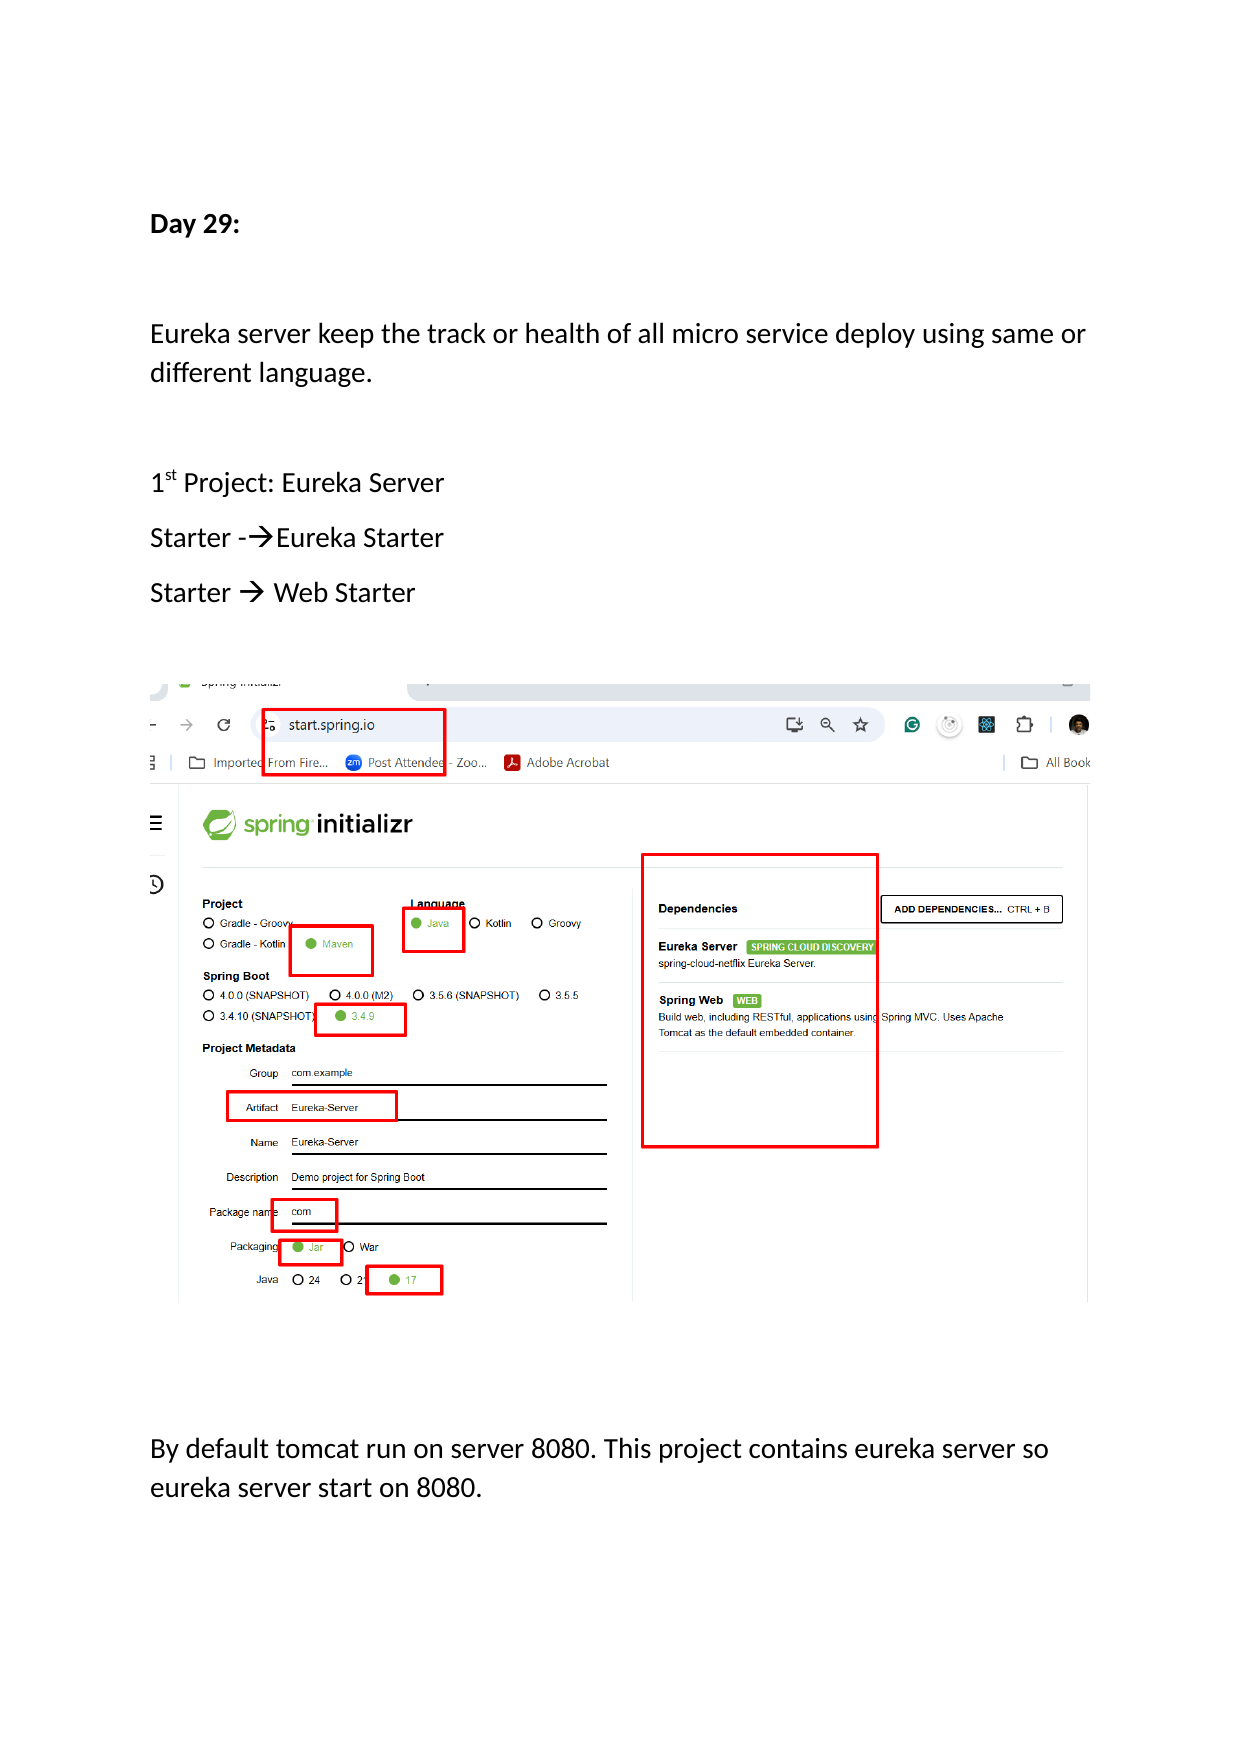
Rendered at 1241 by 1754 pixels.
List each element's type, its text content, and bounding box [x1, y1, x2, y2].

text Day 29: [150, 205, 1090, 241]
text Eureka server keep the track or health of all micro service deploy using same or different language. [150, 315, 1090, 389]
text 1st Project: Eureka Server [150, 464, 1090, 499]
text By default tomcat run on server 8080. This project contains eureka server so eureka server start on 8080. [150, 1430, 1090, 1504]
text Starter -Eureka Starter [150, 519, 1090, 555]
text Starter Web Starter [150, 574, 1090, 610]
picture [150, 684, 1091, 1302]
